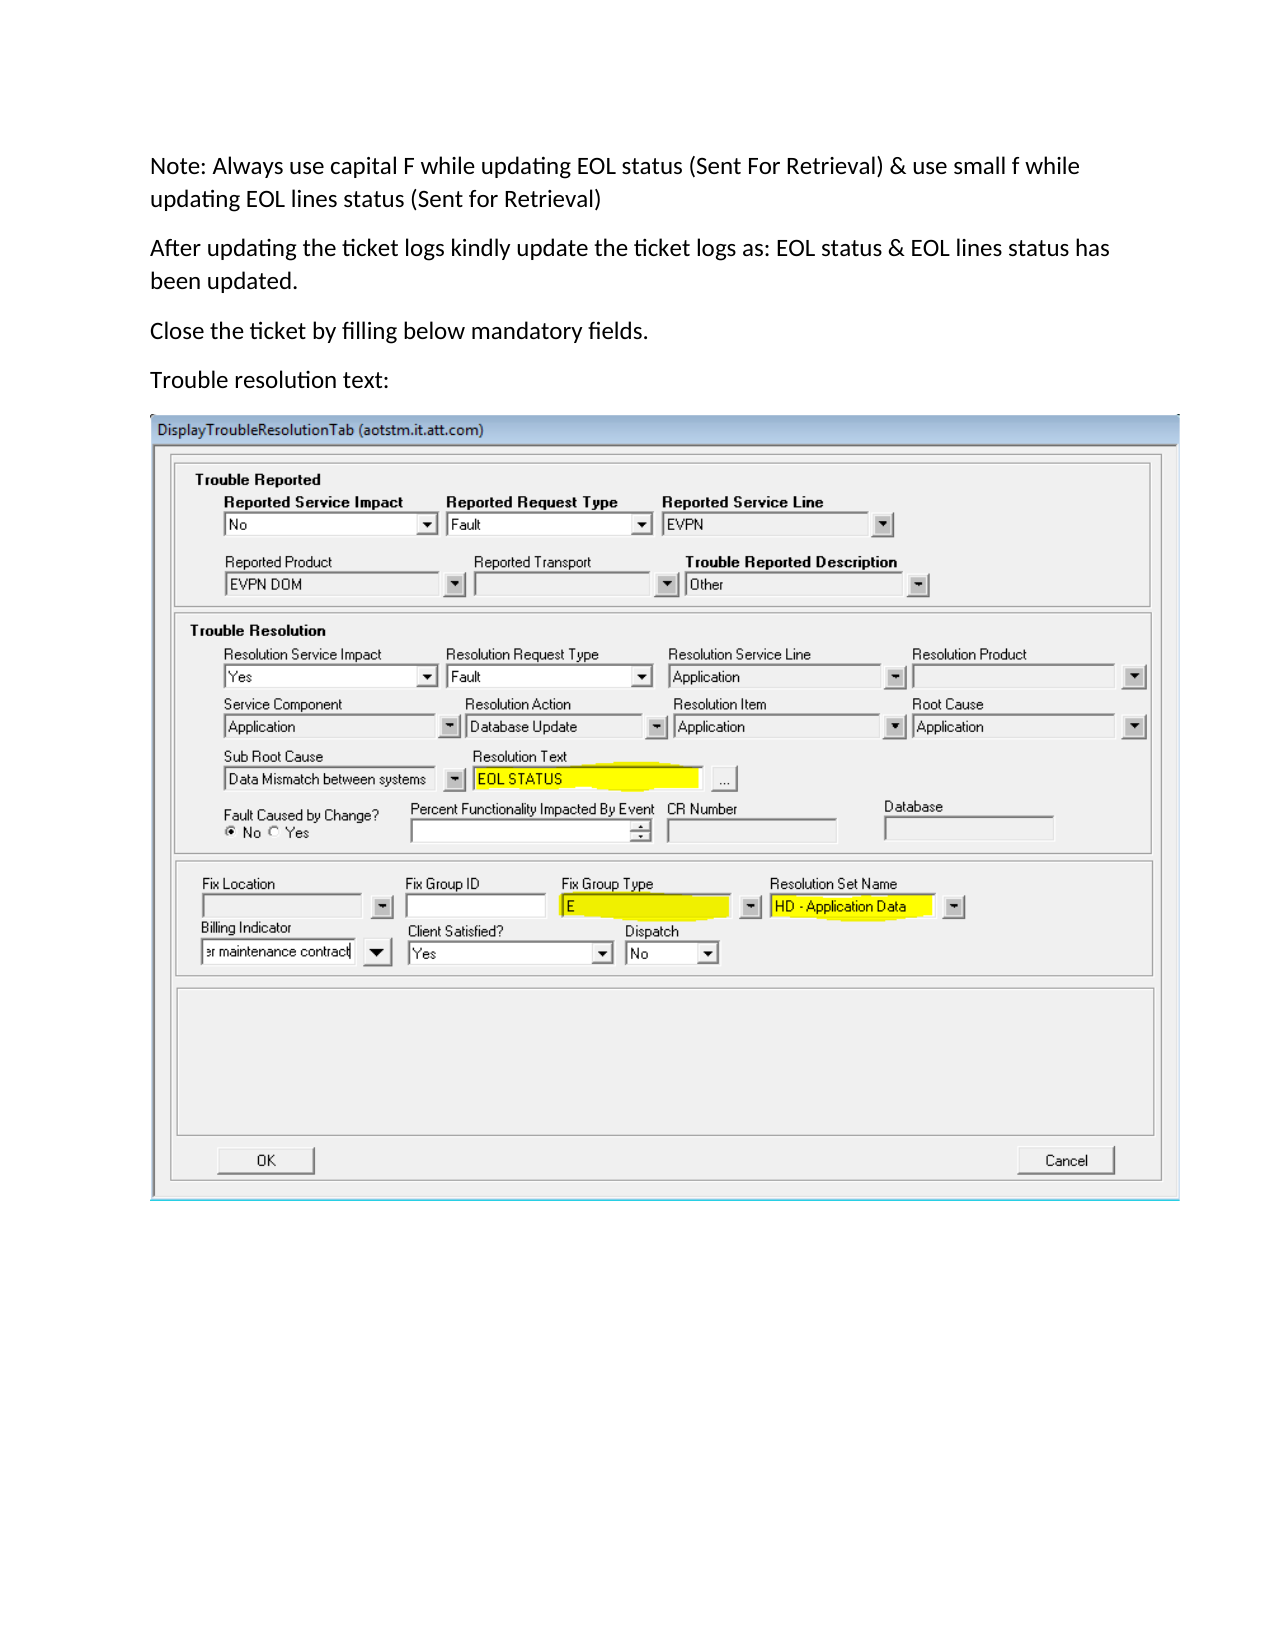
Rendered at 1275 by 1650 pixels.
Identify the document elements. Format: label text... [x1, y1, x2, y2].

text After updating the ticket logs kindly update the ticket logs as: EOL status & EOL lines status has been updated. [150, 232, 1125, 296]
text Close the ticket by filling below mandatory fields. [150, 315, 1125, 346]
text Note: Always use capital F while updating EOL status (Sent For Retrieval) & use small f while updating EOL lines status (Sent for Retrieval) [150, 150, 1125, 213]
text Trouble resolution text: [150, 364, 1125, 395]
picture [150, 414, 1180, 1201]
